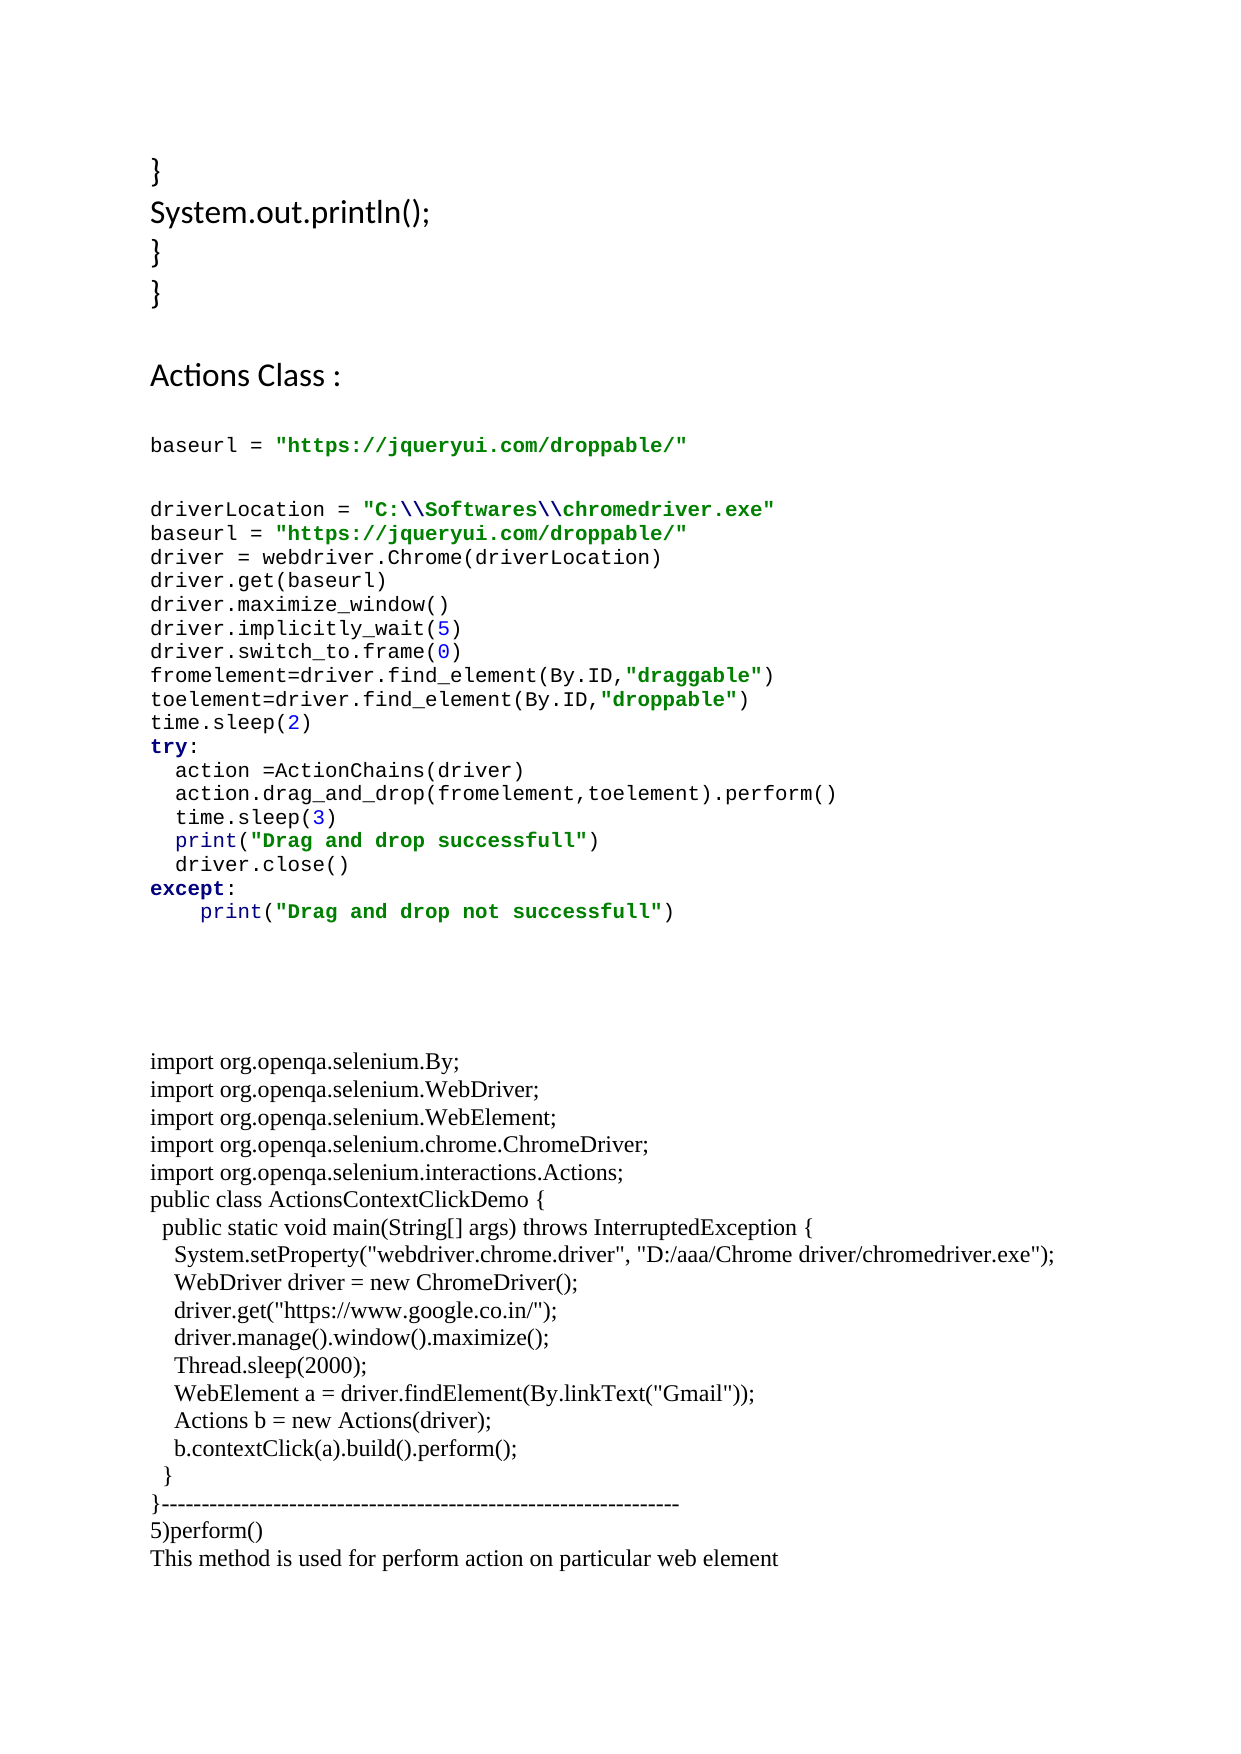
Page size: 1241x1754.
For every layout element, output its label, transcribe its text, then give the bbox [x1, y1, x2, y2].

text } [150, 150, 1090, 191]
text b.contextClick(a).build().perform(); [150, 1434, 1090, 1461]
text driverLocation = "C:\\Softwares\\chromedriver.exe" baseurl = "https://jqueryui.com/droppable/" driver = webdriver.Chrome(driverLocation) driver.get(baseurl) driver.maximize_window() driver.implicitly_wait(5) driver.switch_to.frame(0) fromelement=driver.find_element(By.ID,"draggable") toelement=driver.find_element(By.ID,"droppable") time.sleep(2) try: action =ActionChains(driver) action.drag_and_drop(fromelement,toelement).perform() time.sleep(3) print("Drag and drop successfull") driver.close() except: print("Drag and drop not successfull") [150, 499, 1090, 925]
text import org.openqa.selenium.By; [150, 1047, 1090, 1075]
text WebDriver driver = new ChromeDriver(); [150, 1268, 1090, 1296]
text driver.manage().window().maximize(); [150, 1323, 1090, 1351]
text public static void main(String[] args) throws InterruptedException { [150, 1213, 1090, 1241]
text import org.openqa.selenium.WebDriver; [150, 1075, 1090, 1102]
text This method is used for perform action on particular web element [150, 1544, 1090, 1572]
text } [150, 231, 1090, 272]
text System.setProperty("webdriver.chrome.driver", "D:/aaa/Chrome driver/chromedriver.exe"); [150, 1241, 1090, 1268]
text import org.openqa.selenium.interactions.Actions; [150, 1158, 1090, 1185]
text public class ActionsContextClickDemo { [150, 1185, 1090, 1213]
text WebElement a = driver.findElement(By.linkText("Gmail")); [150, 1378, 1090, 1406]
text } [150, 1461, 1090, 1489]
text } [150, 272, 1090, 313]
text Actions b = new Actions(driver); [150, 1406, 1090, 1434]
text import org.openqa.selenium.WebElement; [150, 1102, 1090, 1130]
text Actions Class : [150, 354, 1090, 394]
text driver.get("https://www.google.co.in/"); [150, 1296, 1090, 1323]
text baseurl = "https://jqueryui.com/droppable/" [150, 435, 1090, 459]
text }----------------------------------------------------------------- [150, 1489, 1090, 1517]
text System.out.println(); [150, 191, 1090, 231]
text import org.openqa.selenium.chrome.ChromeDriver; [150, 1130, 1090, 1158]
text 5)perform() [150, 1517, 1090, 1544]
text Thread.sleep(2000); [150, 1351, 1090, 1378]
